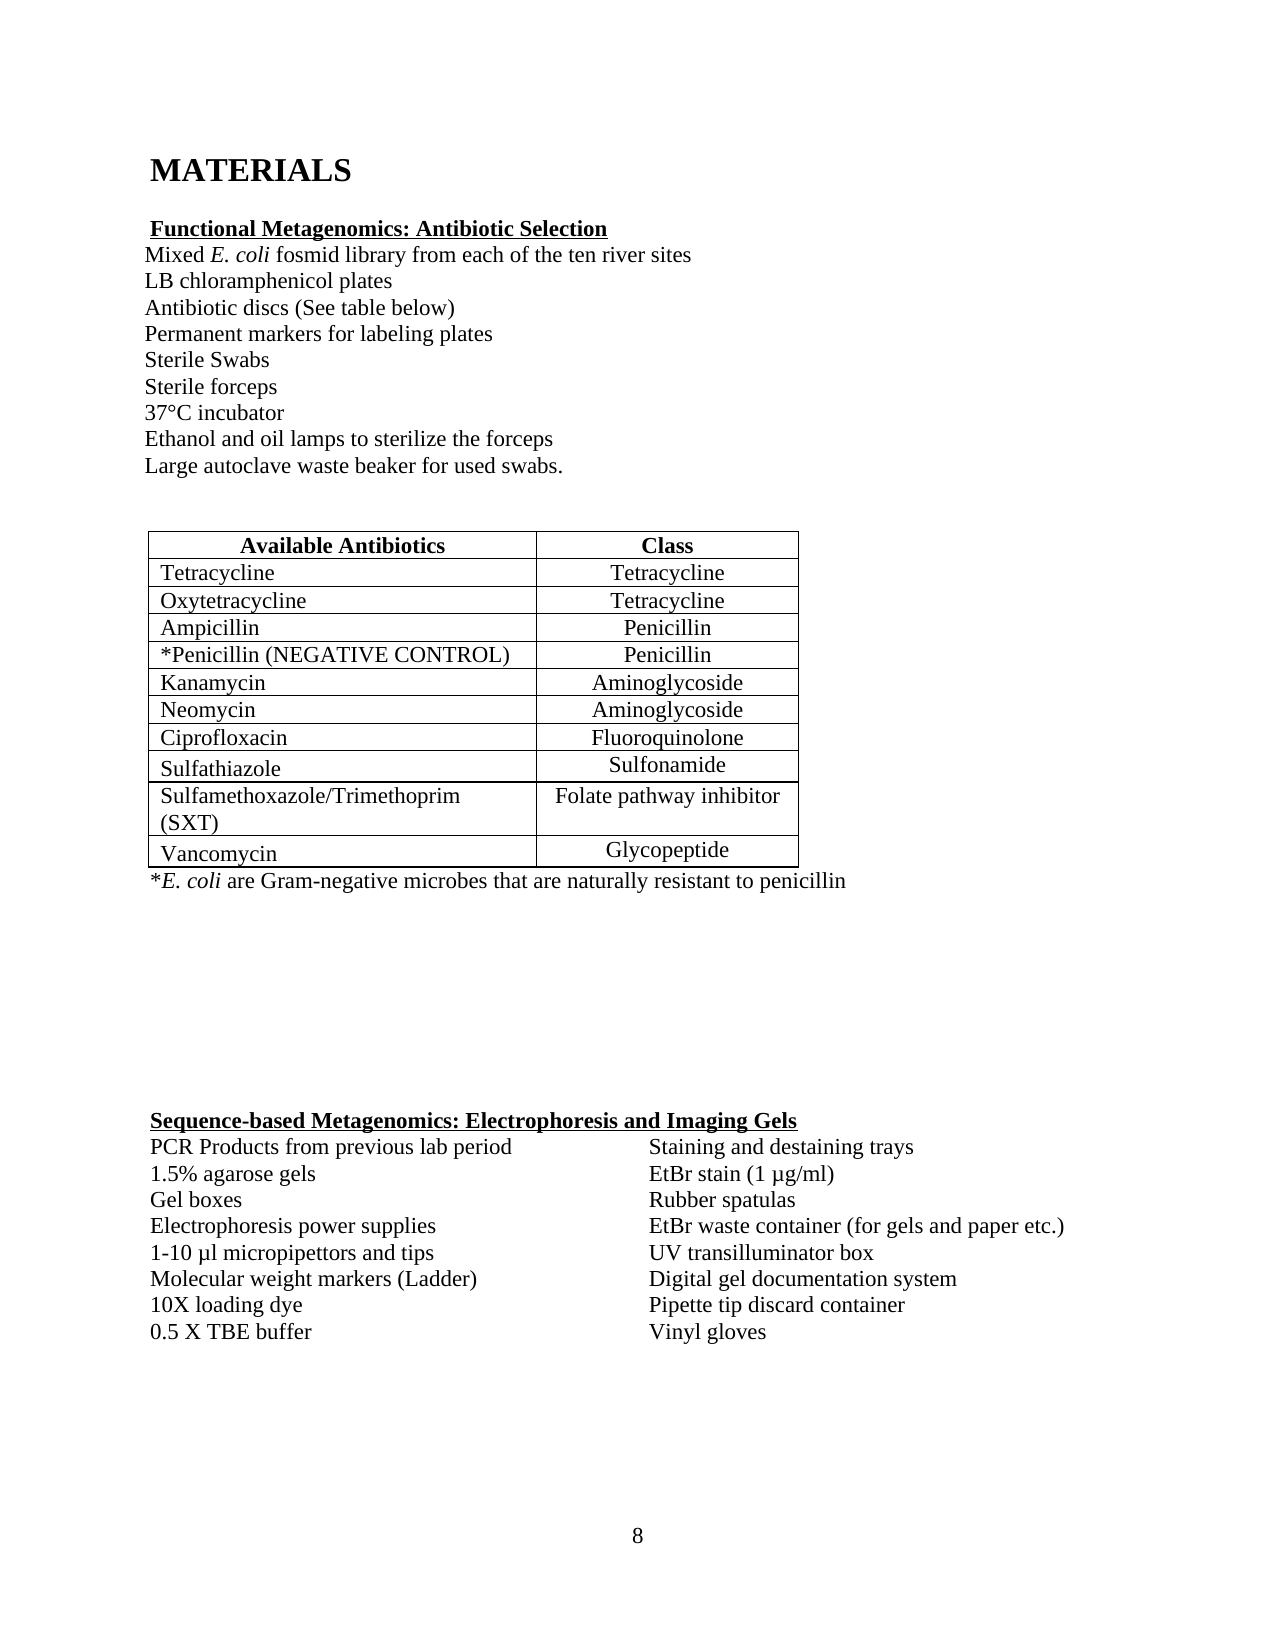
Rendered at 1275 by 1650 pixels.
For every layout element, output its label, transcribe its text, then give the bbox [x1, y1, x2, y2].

table_cell Tetracycline [537, 559, 798, 586]
table_cell Ampicillin [149, 614, 536, 641]
text Antibiotic discs (See table below) [139, 294, 1125, 320]
table_cell Tetracycline [537, 587, 798, 613]
table_cell Aminoglycoside [537, 669, 798, 695]
text Sterile Swabs [139, 346, 1125, 373]
table_cell Kanamycin [149, 669, 536, 695]
table_cell Sulfonamide [537, 751, 798, 781]
table_header Staining and destaining trays EtBr stain (1 µg/ml) Rubber spatulas EtBr waste container (for gels and paper etc.) UV transilluminator box Digital gel documentation system Pipette tip discard container Vinyl gloves [638, 1133, 1136, 1344]
table_header Class [537, 532, 798, 558]
text LB chloramphenicol plates [139, 267, 1125, 294]
text *E. coli are Gram-negative microbes that are naturally resistant to penicillin [150, 867, 1125, 894]
table_cell Folate pathway inhibitor [537, 783, 798, 835]
table_cell Penicillin [537, 614, 798, 641]
text Sequence-based Metagenomics: Electrophoresis and Imaging Gels [150, 1107, 1125, 1133]
table_cell Ciprofloxacin [149, 724, 536, 750]
text 37°C incubator [139, 399, 1125, 426]
text Large autoclave waste beaker for used swabs. [139, 452, 1125, 478]
table_cell Vancomycin [149, 836, 536, 866]
table_cell *Penicillin (NEGATIVE CONTROL) [149, 642, 536, 668]
text Functional Metagenomics: Antibiotic Selection [150, 215, 1125, 241]
text Ethanol and oil lamps to sterilize the forceps [139, 426, 1125, 452]
table_header Available Antibiotics [149, 532, 536, 558]
text Sterile forceps [139, 373, 1125, 399]
table_cell Neomycin [149, 696, 536, 723]
table_cell Oxytetracycline [149, 587, 536, 613]
text MATERIALS [150, 150, 1125, 188]
table_cell Tetracycline [149, 559, 536, 586]
table_cell Fluoroquinolone [537, 724, 798, 750]
table_cell Aminoglycoside [537, 696, 798, 723]
table_header PCR Products from previous lab period 1.5% agarose gels Gel boxes Electrophoresis power supplies 1-10 µl micropipettors and tips Molecular weight markers (Ladder) 10X loading dye 0.5 X TBE buffer [139, 1133, 637, 1344]
table_cell Sulfathiazole [149, 751, 536, 781]
table_cell Sulfamethoxazole/Trimethoprim (SXT) [149, 783, 536, 835]
table_cell Penicillin [537, 642, 798, 668]
text Mixed E. coli fosmid library from each of the ten river sites [139, 241, 1125, 267]
table_cell Glycopeptide [537, 836, 798, 866]
text Permanent markers for labeling plates [139, 320, 1125, 346]
